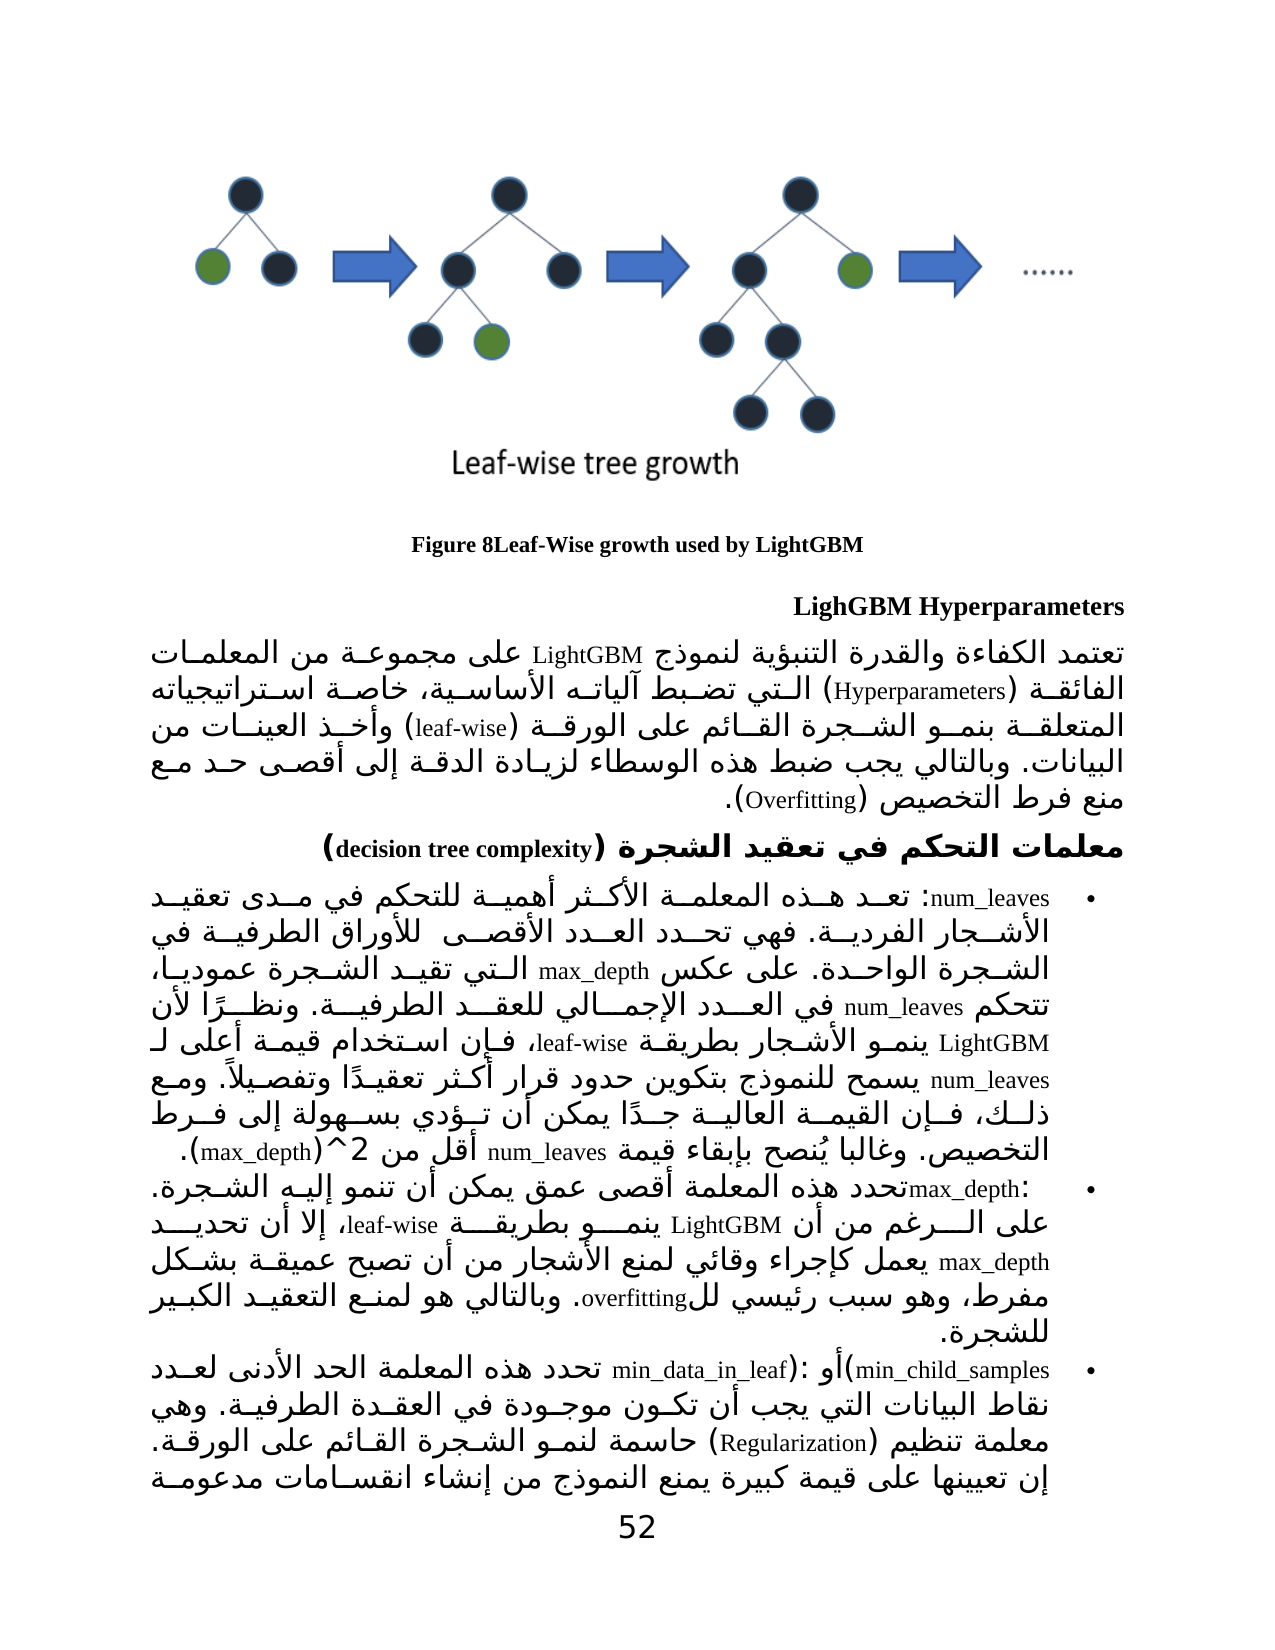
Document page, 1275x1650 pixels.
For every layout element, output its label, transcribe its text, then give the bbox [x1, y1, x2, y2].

text Figure 8Leaf-Wise growth used by LightGBM [150, 531, 1125, 557]
text معلمات التحكم في تعقيد الشجرة (decision tree complexity) [150, 828, 1125, 865]
text LighGBM Hyperparameters [150, 591, 1125, 622]
list num_leaves: تعد هذه المعلمة الأكثر أهمية للتحكم في مدى تعقيد الأشجار الفردية. فهي تحدد العدد الأقصى للأوراق الطرفية في الشجرة الواحدة. على عكس max_depth التي تقيد الشجرة عموديا، تتحكم num_leaves في العدد الإجمالي للعقد الطرفية. ونظرًا لأن LightGBM ينمو الأشجار بطريقة leaf-wise، فإن استخدام قيمة أعلى لـ num_leaves يسمح للنموذج بتكوين حدود قرار أكثر تعقيدًا وتفصيلاً. ومع ذلك، فإن القيمة العالية جدًا يمكن أن تؤدي بسهولة إلى فرط التخصيص. وغالبا يُنصح بإبقاء قيمة num_leaves أقل من 2^(max_depth). [150, 877, 1087, 1168]
picture [186, 150, 1089, 502]
text تعتمد الكفاءة والقدرة التنبؤية لنموذج LightGBM على مجموعة من المعلمات الفائقة (Hyperparameters) التي تضبط آلياته الأساسية، خاصة استراتيجياته المتعلقة بنمو الشجرة القائم على الورقة (leaf-wise) وأخذ العينات من البيانات. وبالتالي يجب ضبط هذه الوسطاء لزيادة الدقة إلى أقصى حد مع منع فرط التخصيص (Overfitting). [150, 634, 1125, 816]
list :max_depthتحدد هذه المعلمة أقصى عمق يمكن أن تنمو إليه الشجرة. على الرغم من أن LightGBM ينمو بطريقة leaf-wise، إلا أن تحديد max_depth يعمل كإجراء وقائي لمنع الأشجار من أن تصبح عميقة بشكل مفرط، وهو سبب رئيسي للoverfitting. وبالتالي هو لمنع التعقيد الكبير للشجرة. [150, 1168, 1087, 1350]
